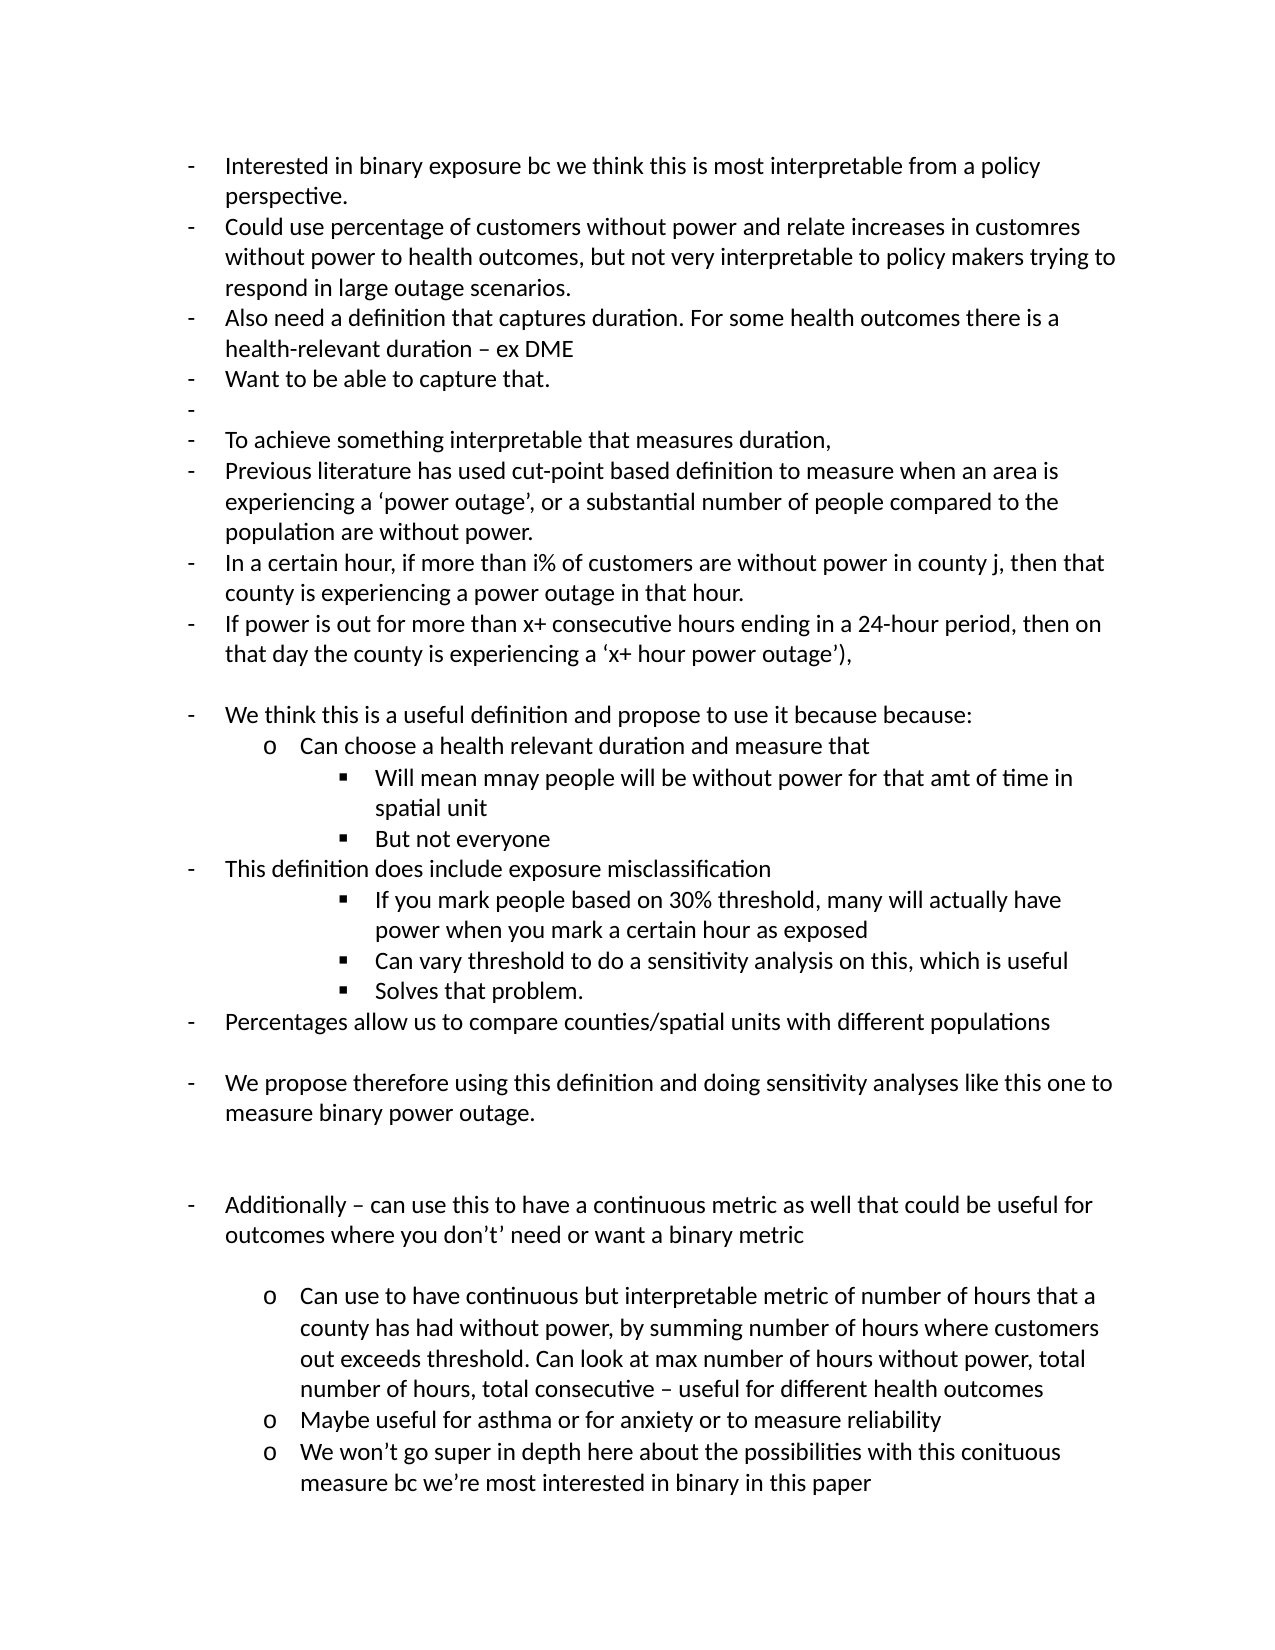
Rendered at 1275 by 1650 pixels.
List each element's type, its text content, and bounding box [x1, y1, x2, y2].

list Maybe useful for asthma or for anxiety or to measure reliability [262, 1404, 1125, 1436]
list In a certain hour, if more than i% of customers are without power in county j, then that county is experiencing a power outage in that hour. [187, 547, 1125, 608]
list We think this is a useful definition and propose to use it because because: [187, 699, 1125, 730]
list Solves that problem. [337, 975, 1125, 1006]
list To achieve something interpretable that measures duration, [187, 425, 1125, 455]
list But not everyone [337, 823, 1125, 853]
list Can use to have continuous but interpretable metric of number of hours that a county has had without power, by summing number of hours where customers out exceeds threshold. Can look at max number of hours without power, total number of hours, total consecutive – useful for different health outcomes [262, 1281, 1125, 1404]
list If you mark people based on 30% threshold, many will actually have power when you mark a certain hour as exposed [337, 884, 1125, 945]
list We won’t go super in depth here about the possibilities with this conituous measure bc we’re most interested in binary in this paper [262, 1436, 1125, 1498]
list Also need a definition that captures duration. For some health outcomes there is a health-relevant duration – ex DME [187, 303, 1125, 364]
list Will mean mnay people will be without power for that amt of time in spatial unit [337, 762, 1125, 823]
list Interested in binary exposure bc we think this is most interpretable from a policy perspective. [187, 150, 1125, 211]
list This definition does include exposure misclassification [187, 853, 1125, 884]
list Additionally – can use this to have a continuous metric as well that could be useful for outcomes where you don’t’ need or want a binary metric [187, 1189, 1125, 1250]
list Percentages allow us to compare counties/spatial units with different populations [187, 1006, 1125, 1036]
list If power is out for more than x+ consecutive hours ending in a 24-hour period, then on that day the county is experiencing a ‘x+ hour power outage’), [187, 608, 1125, 669]
list Could use percentage of customers without power and relate increases in customres without power to health outcomes, but not very interpretable to policy makers trying to respond in large outage scenarios. [187, 211, 1125, 303]
list Can vary threshold to do a sensitivity analysis on this, which is useful [337, 945, 1125, 975]
list Want to be able to capture that. [187, 364, 1125, 394]
list We propose therefore using this definition and doing sensitivity analyses like this one to measure binary power outage. [187, 1067, 1125, 1128]
list Can choose a health relevant duration and measure that [262, 730, 1125, 762]
list Previous literature has used cut-point based definition to measure when an area is experiencing a ‘power outage’, or a substantial number of people compared to the population are without power. [187, 455, 1125, 547]
